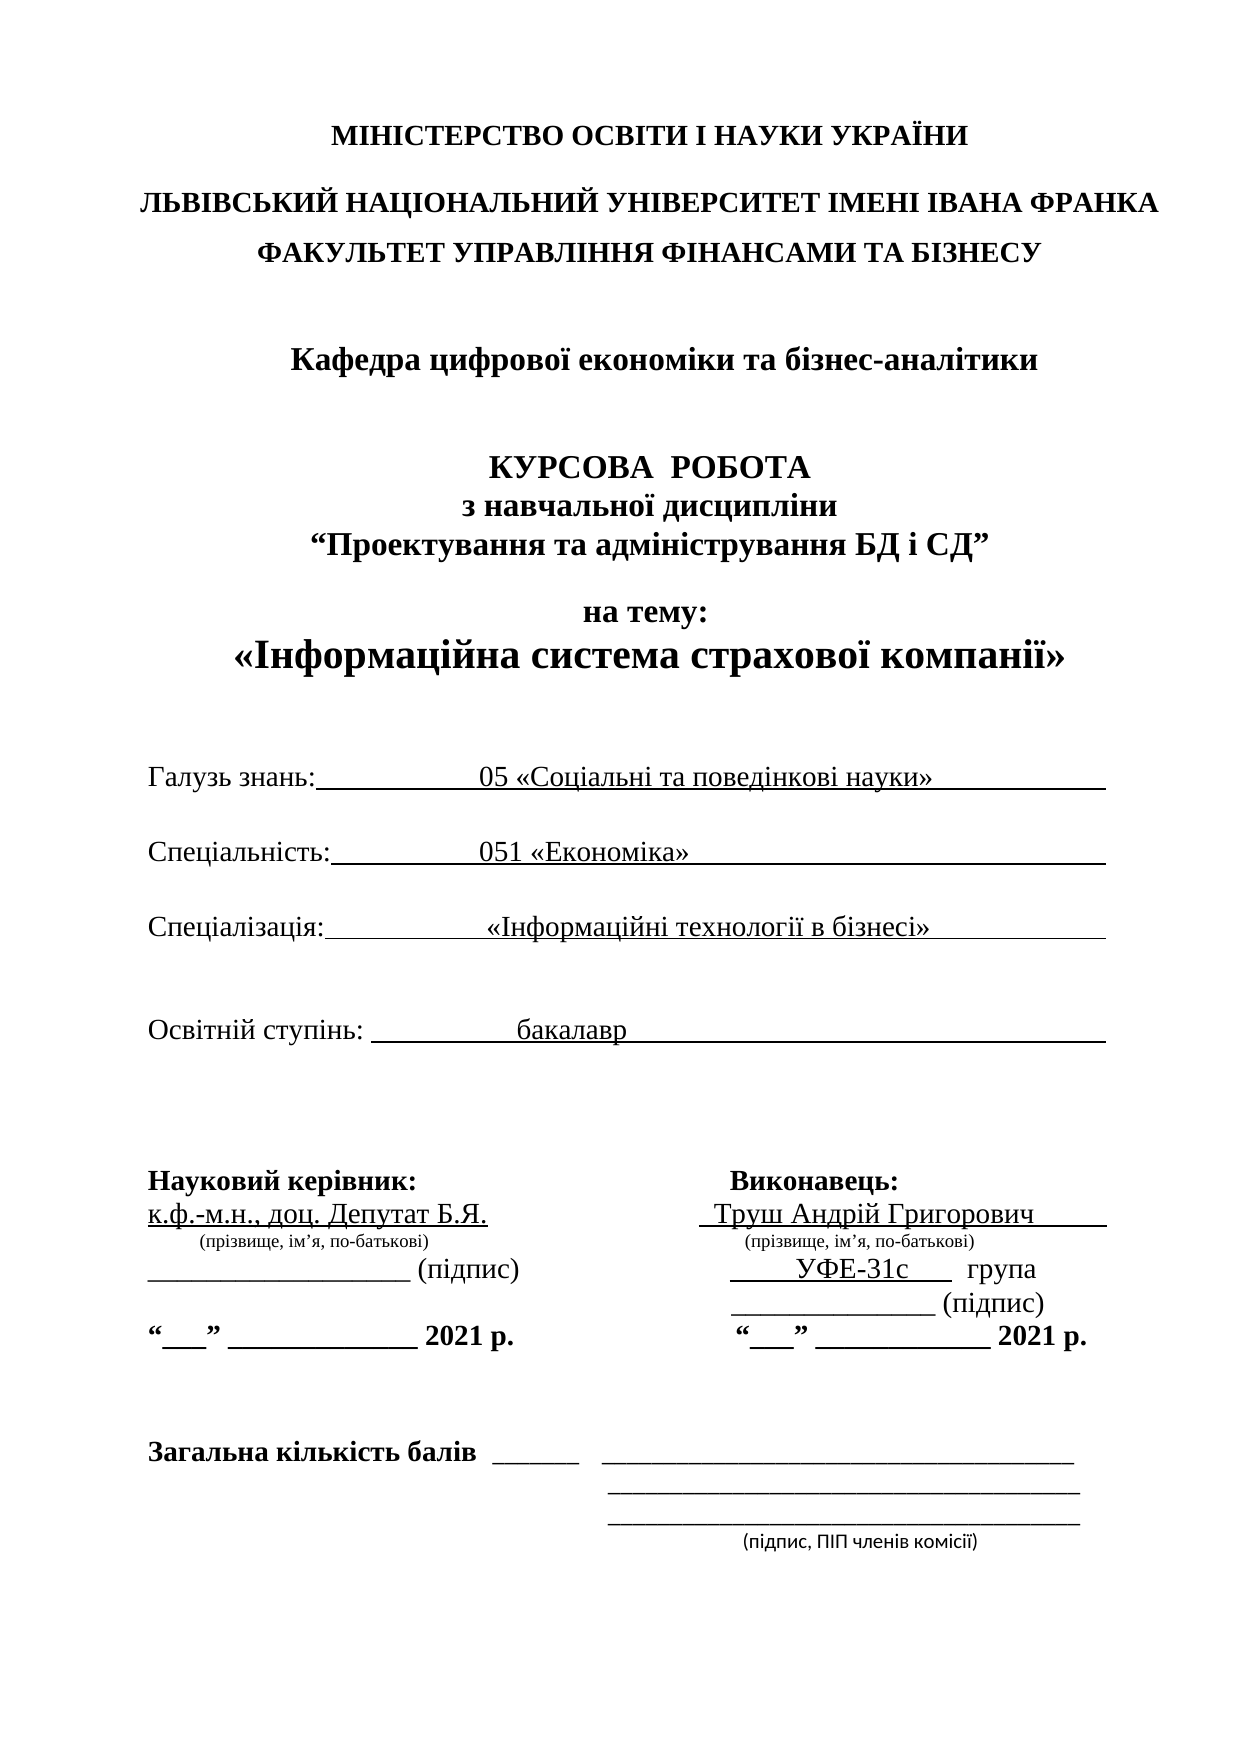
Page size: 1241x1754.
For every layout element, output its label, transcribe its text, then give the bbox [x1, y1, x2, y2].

text ______________________________________ [148, 1467, 1152, 1498]
text “Проектування та адміністрування БД і СД” [148, 524, 1152, 562]
text __________________ (підпис) УФЕ-31с група [148, 1251, 1152, 1285]
text (підпис, ПІП членів комісії) [664, 1528, 1152, 1554]
text Спеціалізація: «Інформаційні технології в бізнесі» [148, 909, 1152, 942]
text з навчальної дисципліни [148, 486, 1152, 524]
text МІНІСТЕРСТВО ОСВІТИ І НАУКИ УКРАЇНИ [148, 118, 1152, 152]
text Кафедра цифрової економіки та бізнес-аналітики [177, 339, 1152, 377]
text (прізвище, ім’я, по-батькові) (прізвище, ім’я, по-батькові) [148, 1230, 1152, 1251]
text на тему: [148, 591, 1152, 629]
text «Інформаційна система страхової компанії» [148, 629, 1152, 677]
text КУРСОВА РОБОТА [148, 447, 1152, 486]
text ЛЬВІВСЬКИЙ НАЦІОНАЛЬНИЙ УНІВЕРСИТЕТ ІМЕНІ ІВАНА ФРАНКА [136, 185, 1163, 219]
text “___” _____________ 2021 р. “___” ____________ 2021 р. [148, 1318, 1152, 1352]
text Освітній ступінь: бакалавр [148, 1012, 1152, 1046]
text ФАКУЛЬТЕТ УПРАВЛІННЯ ФІНАНСАМИ ТА БІЗНЕСУ [148, 235, 1152, 269]
text Галузь знань: 05 «Соціальні та поведінкові науки» [148, 759, 1152, 793]
text ______________ (підпис) [148, 1285, 1152, 1318]
text Загальна кількість балів _______ ______________________________________ [148, 1434, 1152, 1467]
text к.ф.-м.н., доц. Депутат Б.Я. Труш Андрій Григорович [148, 1196, 1152, 1230]
text ______________________________________ [148, 1498, 1152, 1528]
text Спеціальність: 051 «Економіка» [148, 834, 1152, 867]
text Науковий керівник: Виконавець: [148, 1163, 1152, 1196]
